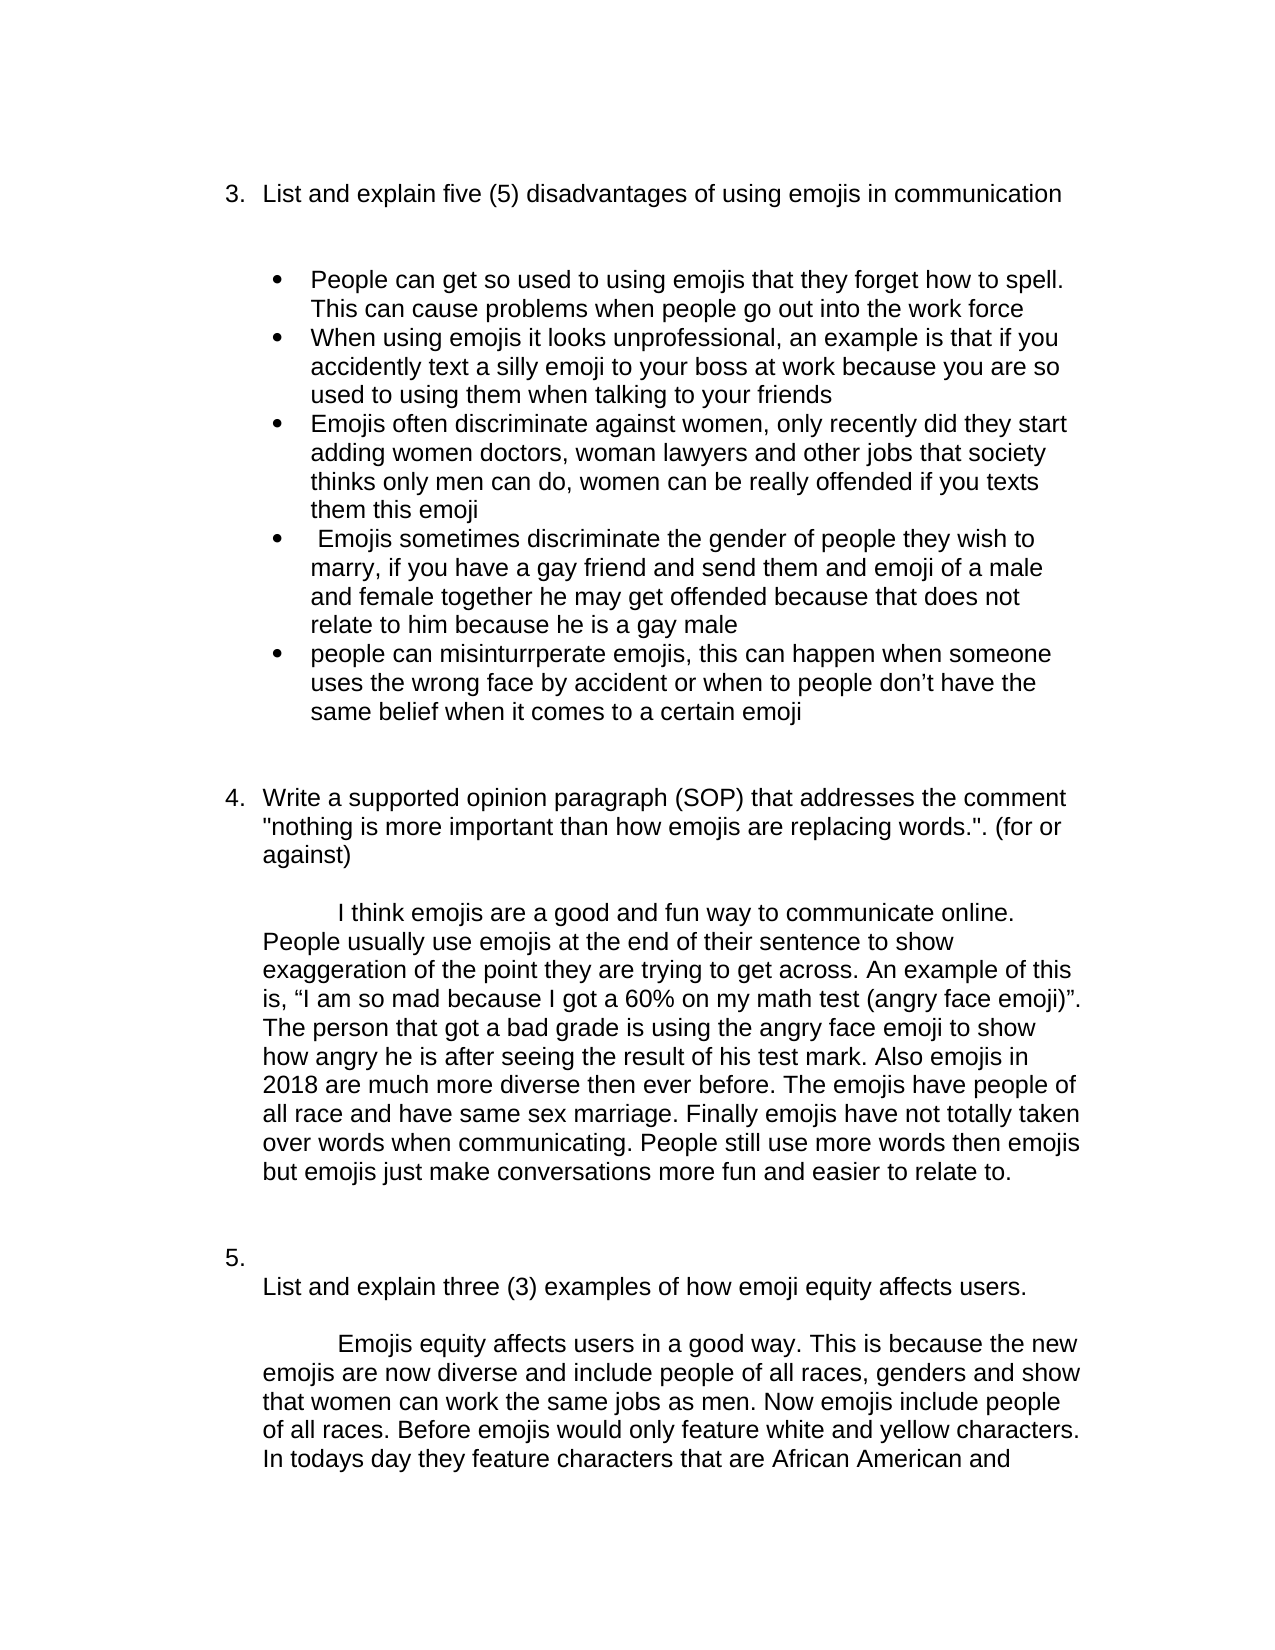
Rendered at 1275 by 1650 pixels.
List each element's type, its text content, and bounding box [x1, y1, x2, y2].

list List and explain five (5) disadvantages of using emojis in communication [225, 179, 1087, 207]
text I think emojis are a good and fun way to communicate online. People usually use emojis at the end of their sentence to show exaggeration of the point they are trying to get across. An example of this is, “I am so mad because I got a 60% on my math test (angry face emoji)”. The person that got a bad grade is using the angry face emoji to show how angry he is after seeing the result of his test mark. Also emojis in 2018 are much more diverse then ever before. The emojis have people of all race and have same sex marriage. Finally emojis have not totally taken over words when communicating. People still use more words then emojis but emojis just make conversations more fun and easier to relate to. [262, 898, 1087, 1186]
list Write a supported opinion paragraph (SOP) that addresses the comment "nothing is more important than how emojis are replacing words.". (for or against) [225, 783, 1087, 869]
list People can get so used to using emojis that they forget how to spell. This can cause problems when people go out into the work force [273, 265, 1087, 323]
list Emojis sometimes discriminate the gender of people they wish to marry, if you have a gay friend and send them and emoji of a male and female together he may get offended because that does not relate to him because he is a gay male [273, 524, 1087, 639]
list Emojis often discriminate against women, only recently did they start adding women doctors, woman lawyers and other jobs that society thinks only men can do, women can be really offended if you texts them this emoji [273, 409, 1087, 524]
text List and explain three (3) examples of how emoji equity affects users. [262, 1272, 1087, 1301]
list When using emojis it looks unprofessional, an example is that if you accidently text a silly emoji to your boss at work because you are so used to using them when talking to your friends [273, 323, 1087, 409]
list people can misinturrperate emojis, this can happen when someone uses the wrong face by accident or when to people don’t have the same belief when it comes to a certain emoji [273, 639, 1087, 726]
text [262, 1329, 1087, 1473]
